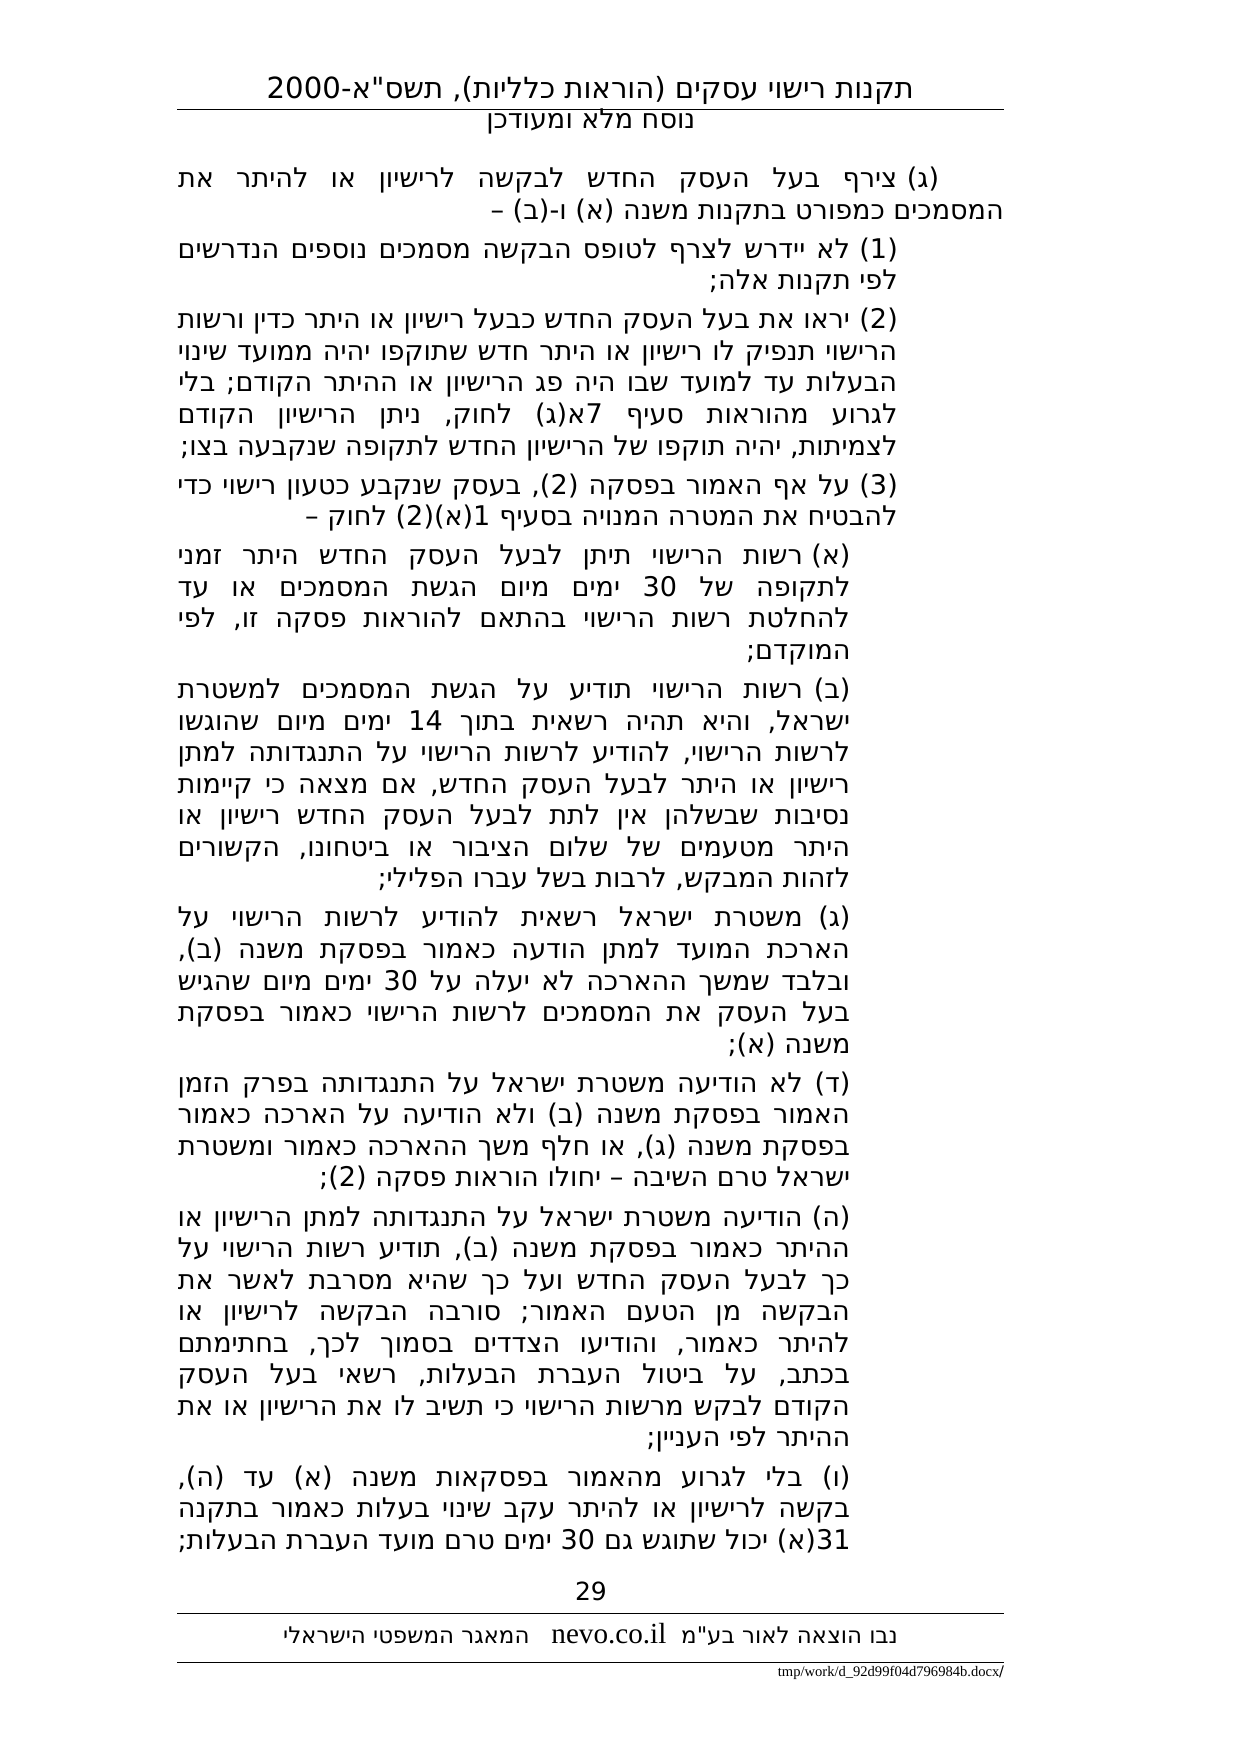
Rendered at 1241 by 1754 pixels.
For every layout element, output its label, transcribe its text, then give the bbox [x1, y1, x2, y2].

text (1) לא יידרש לצרף לטופס הבקשה מסמכים נוספים הנדרשים לפי תקנות אלה; [177, 233, 898, 296]
text (ה) הודיעה משטרת ישראל על התנגדותה למתן הרישיון או ההיתר כאמור בפסקת משנה (ב), תודיע רשות הרישוי על כך לבעל העסק החדש ועל כך שהיא מסרבת לאשר את הבקשה מן הטעם האמור; סורבה הבקשה לרישיון או להיתר כאמור, והודיעו הצדדים בסמוך לכך, בחתימתם בכתב, על ביטול העברת הבעלות, רשאי בעל העסק הקודם לבקש מרשות הרישוי כי תשיב לו את הרישיון או את ההיתר לפי העניין; [177, 1201, 851, 1453]
text (ג) משטרת ישראל רשאית להודיע לרשות הרישוי על הארכת המועד למתן הודעה כאמור בפסקת משנה (ב), ובלבד שמשך ההארכה לא יעלה על 30 ימים מיום שהגיש בעל העסק את המסמכים לרשות הרישוי כאמור בפסקת משנה (א); [177, 902, 851, 1059]
text (ב) רשות הרישוי תודיע על הגשת המסמכים למשטרת ישראל, והיא תהיה רשאית בתוך 14 ימים מיום שהוגשו לרשות הרישוי, להודיע לרשות הרישוי על התנגדותה למתן רישיון או היתר לבעל העסק החדש, אם מצאה כי קיימות נסיבות שבשלהן אין לתת לבעל העסק החדש רישיון או היתר מטעמים של שלום הציבור או ביטחונו, הקשורים לזהות המבקש, לרבות בשל עברו הפלילי; [177, 673, 851, 894]
text (ד) לא הודיעה משטרת ישראל על התנגדותה בפרק הזמן האמור בפסקת משנה (ב) ולא הודיעה על הארכה כאמור בפסקת משנה (ג), או חלף משך ההארכה כאמור ומשטרת ישראל טרם השיבה – יחולו הוראות פסקה (2); [177, 1067, 851, 1193]
text (2) יראו את בעל העסק החדש כבעל רישיון או היתר כדין ורשות הרישוי תנפיק לו רישיון או היתר חדש שתוקפו יהיה ממועד שינוי הבעלות עד למועד שבו היה פג הרישיון או ההיתר הקודם; בלי לגרוע מהוראות סעיף 7א(ג) לחוק, ניתן הרישיון הקודם לצמיתות, יהיה תוקפו של הרישיון החדש לתקופה שנקבעה בצו; [177, 304, 898, 461]
text (א) רשות הרישוי תיתן לבעל העסק החדש היתר זמני לתקופה של 30 ימים מיום הגשת המסמכים או עד להחלטת רשות הרישוי בהתאם להוראות פסקה זו, לפי המוקדם; [177, 539, 851, 666]
text (3) על אף האמור בפסקה (2), בעסק שנקבע כטעון רישוי כדי להבטיח את המטרה המנויה בסעיף 1(א)(2) לחוק – [177, 469, 898, 532]
text (ג) צירף בעל העסק החדש לבקשה לרישיון או להיתר את המסמכים כמפורט בתקנות משנה (א) ו-(ב) – [177, 162, 1004, 226]
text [177, 1461, 851, 1556]
